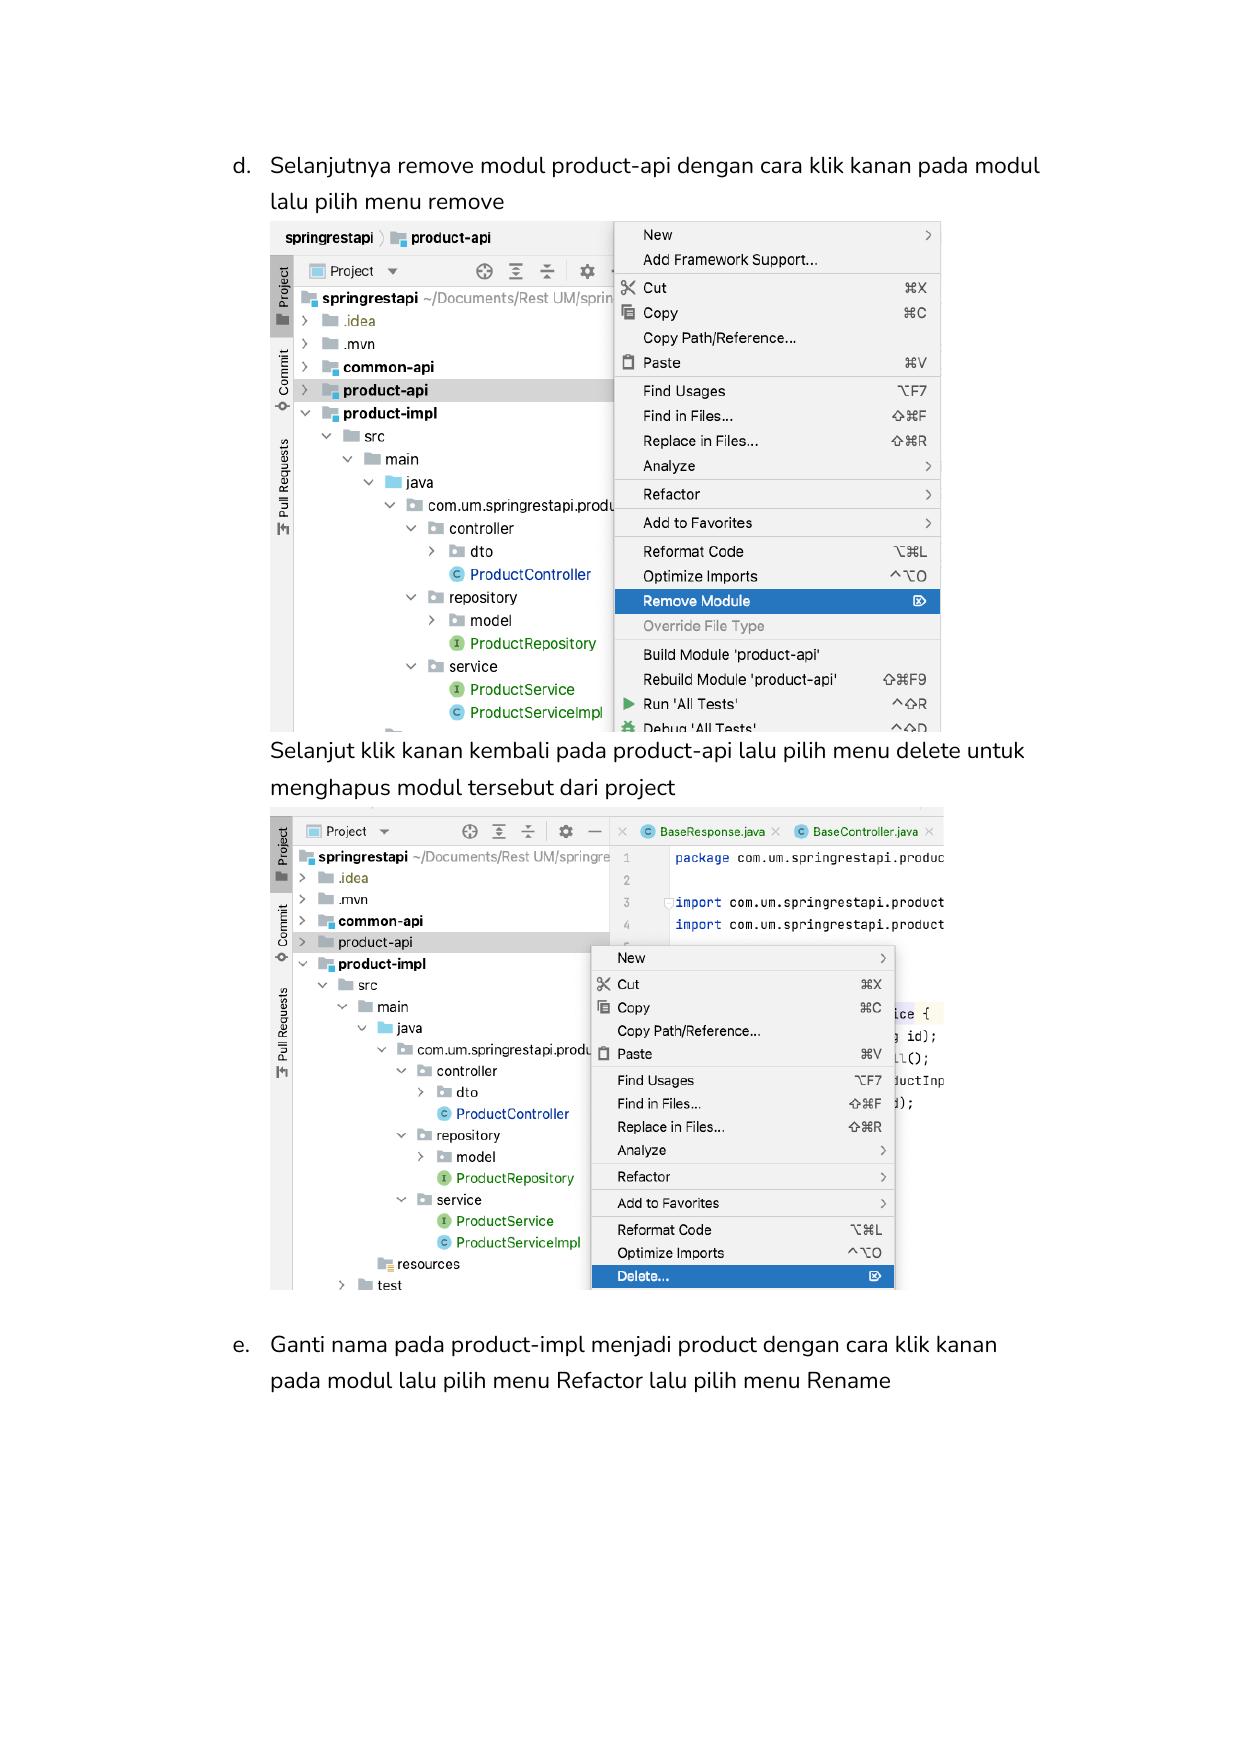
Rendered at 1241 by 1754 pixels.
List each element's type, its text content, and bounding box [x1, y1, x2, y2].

picture [270, 807, 944, 1290]
list Selanjutnya remove modul product-api dengan cara klik kanan pada modul lalu pilih menu remove [232, 150, 1045, 217]
text Selanjut klik kanan kembali pada product-api lalu pilih menu delete untuk menghapus modul tersebut dari project [270, 736, 1045, 803]
picture [270, 221, 942, 732]
list Ganti nama pada product-impl menjadi product dengan cara klik kanan pada modul lalu pilih menu Refactor lalu pilih menu Rename [232, 1329, 1045, 1396]
